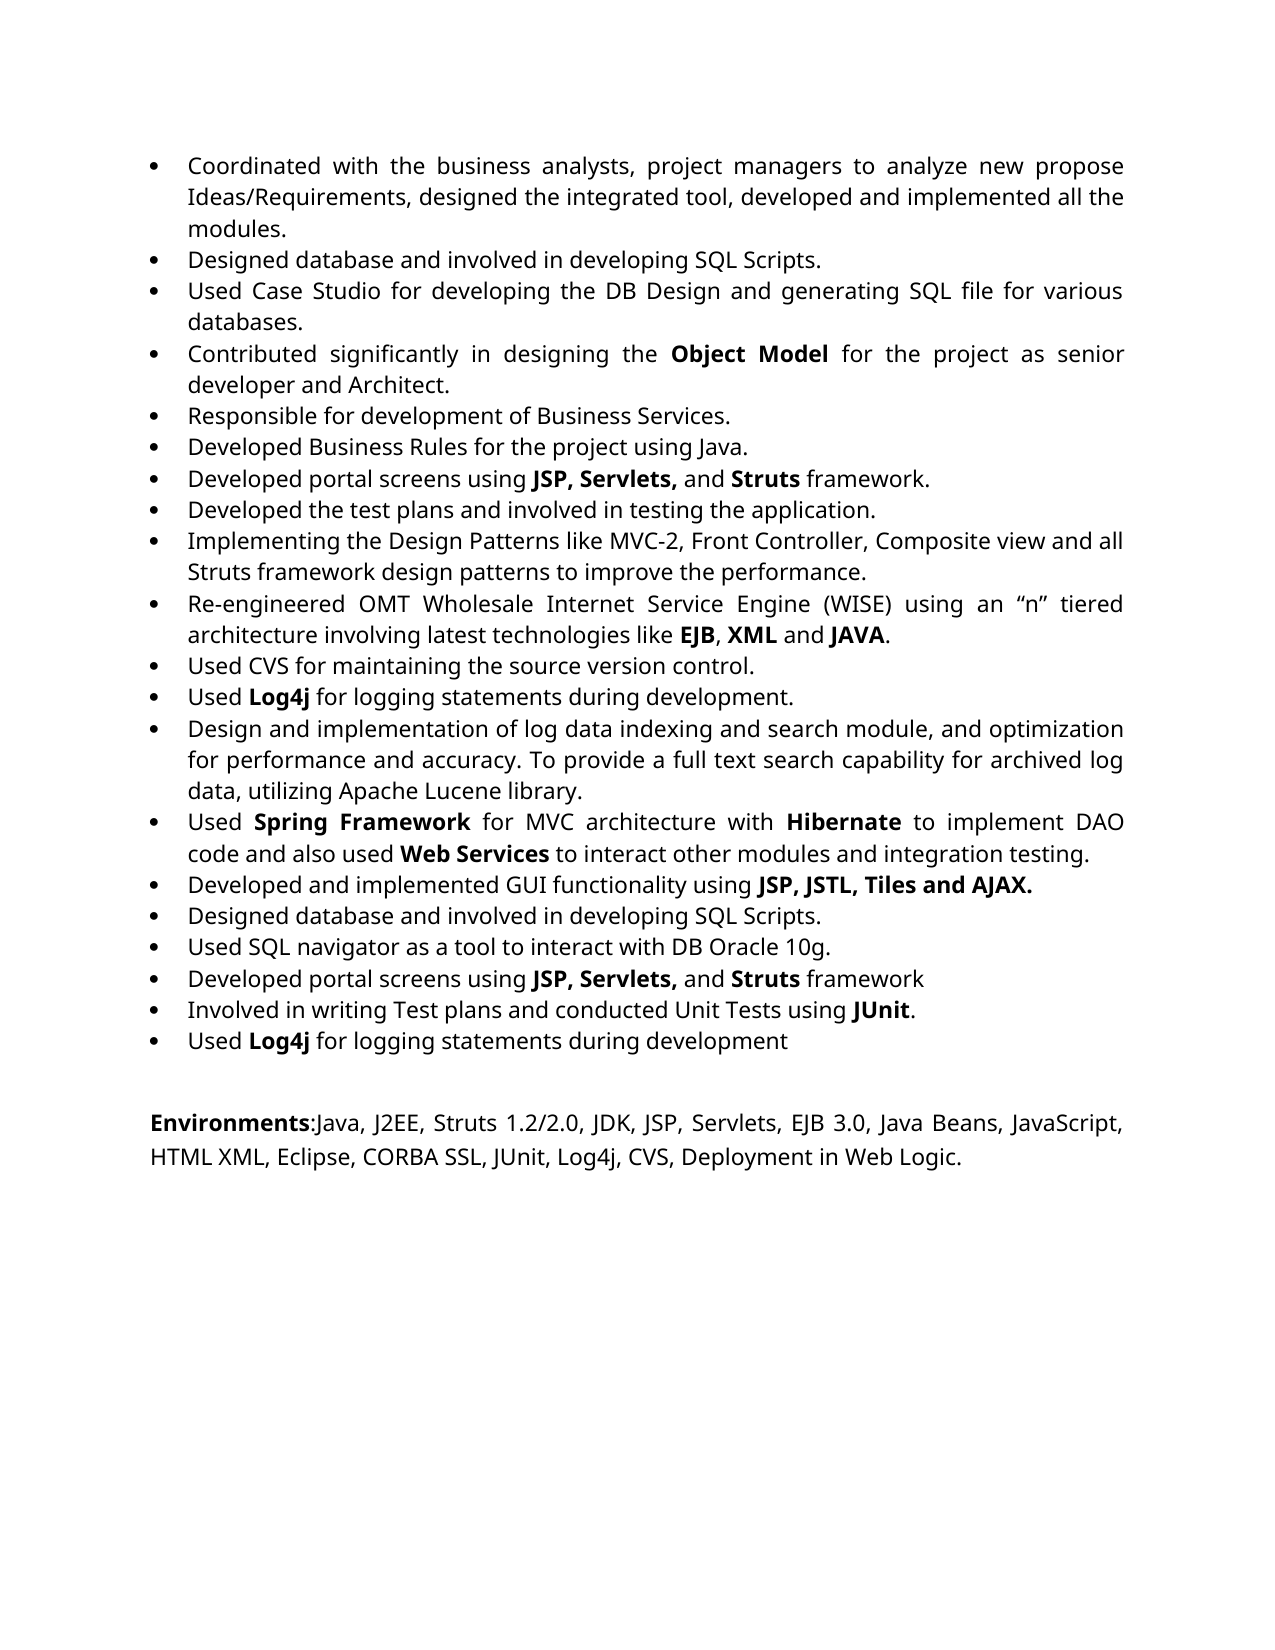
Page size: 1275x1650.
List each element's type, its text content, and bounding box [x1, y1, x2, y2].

list Design and implementation of log data indexing and search module, and optimization for performance and accuracy. To provide a full text search capability for archived log data, utilizing Apache Lucene library. [150, 712, 1125, 806]
list Responsible for development of Business Services. [150, 400, 1125, 431]
list Developed and implemented GUI functionality using JSP, JSTL, Tiles and AJAX. [150, 869, 1125, 900]
list Involved in writing Test plans and conducted Unit Tests using JUnit. [150, 994, 1125, 1025]
list Used CVS for maintaining the source version control. [150, 650, 1125, 681]
list Used Log4j for logging statements during development. [150, 681, 1125, 712]
list Used Log4j for logging statements during development [150, 1025, 1125, 1056]
list Coordinated with the business analysts, project managers to analyze new propose Ideas/Requirements, designed the integrated tool, developed and implemented all the modules. [150, 150, 1125, 244]
list Re-engineered OMT Wholesale Internet Service Engine (WISE) using an “n” tiered architecture involving latest technologies like EJB, XML and JAVA. [150, 587, 1125, 650]
list Developed portal screens using JSP, Servlets, and Struts framework. [150, 462, 1125, 494]
text Environments:Java, J2EE, Struts 1.2/2.0, JDK, JSP, Servlets, EJB 3.0, Java Beans, JavaScript, HTML XML, Eclipse, CORBA SSL, JUnit, Log4j, CVS, Deployment in Web Logic. [150, 1107, 1125, 1172]
list Designed database and involved in developing SQL Scripts. [150, 244, 1125, 275]
list Contributed significantly in designing the Object Model for the project as senior developer and Architect. [150, 337, 1125, 400]
list Developed Business Rules for the project using Java. [150, 431, 1125, 462]
list Used SQL navigator as a tool to interact with DB Oracle 10g. [150, 931, 1125, 962]
list Used Spring Framework for MVC architecture with Hibernate to implement DAO code and also used Web Services to interact other modules and integration testing. [150, 806, 1125, 869]
list Designed database and involved in developing SQL Scripts. [150, 900, 1125, 931]
list Developed the test plans and involved in testing the application. [150, 494, 1125, 525]
list Developed portal screens using JSP, Servlets, and Struts framework [150, 962, 1125, 994]
list Implementing the Design Patterns like MVC-2, Front Controller, Composite view and all Struts framework design patterns to improve the performance. [150, 525, 1125, 587]
list Used Case Studio for developing the DB Design and generating SQL file for various databases. [150, 275, 1125, 337]
